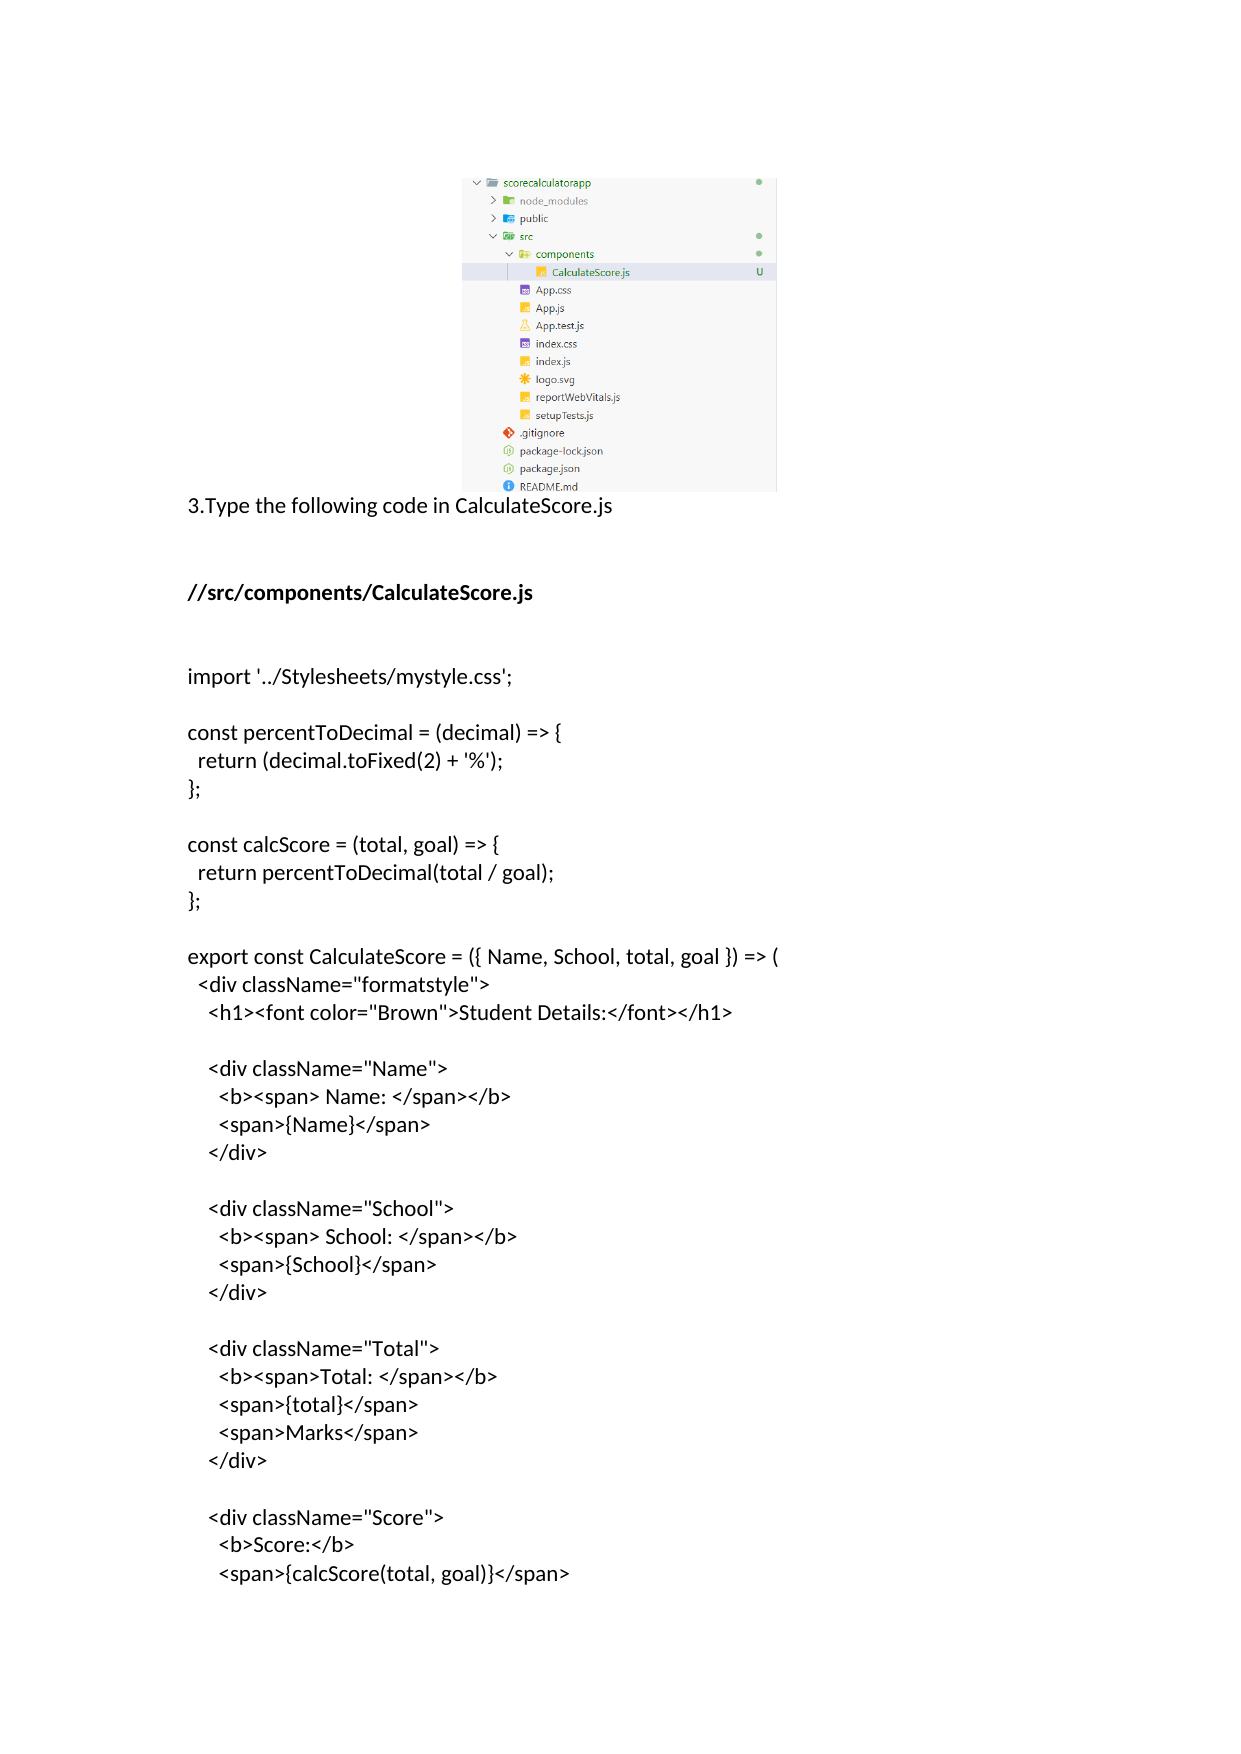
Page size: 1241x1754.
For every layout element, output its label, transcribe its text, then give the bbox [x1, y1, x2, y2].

text import '../Stylesheets/mystyle.css'; [187, 662, 1053, 690]
text </div> [187, 1278, 1053, 1306]
text <span>{calcScore(total, goal)}</span> [187, 1559, 1053, 1587]
text export const CalculateScore = ({ Name, School, total, goal }) => ( [187, 942, 1053, 970]
text <b><span>Total: </span></b> [187, 1362, 1053, 1391]
text //src/components/CalculateScore.js [187, 578, 1053, 606]
text <span>Marks</span> [187, 1418, 1053, 1447]
picture [461, 178, 779, 492]
text }; [187, 774, 1053, 802]
text <div className="Name"> [187, 1054, 1053, 1082]
text <div className="formatstyle"> [187, 970, 1053, 998]
text const calcScore = (total, goal) => { [187, 830, 1053, 858]
list 3.Type the following code in CalculateScore.js [187, 492, 1053, 520]
text </div> [187, 1447, 1053, 1474]
text <h1><font color="Brown">Student Details:</font></h1> [187, 998, 1053, 1026]
text <div className="Score"> [187, 1503, 1053, 1531]
text return (decimal.toFixed(2) + '%'); [187, 746, 1053, 774]
text <b>Score:</b> [187, 1531, 1053, 1559]
text <span>{Name}</span> [187, 1110, 1053, 1138]
text <b><span> Name: </span></b> [187, 1082, 1053, 1110]
text <b><span> School: </span></b> [187, 1222, 1053, 1250]
text <div className="Total"> [187, 1334, 1053, 1362]
text const percentToDecimal = (decimal) => { [187, 718, 1053, 746]
text return percentToDecimal(total / goal); [187, 858, 1053, 886]
text <div className="School"> [187, 1194, 1053, 1222]
text }; [187, 886, 1053, 914]
text </div> [187, 1138, 1053, 1166]
text <span>{total}</span> [187, 1391, 1053, 1418]
text <span>{School}</span> [187, 1250, 1053, 1278]
